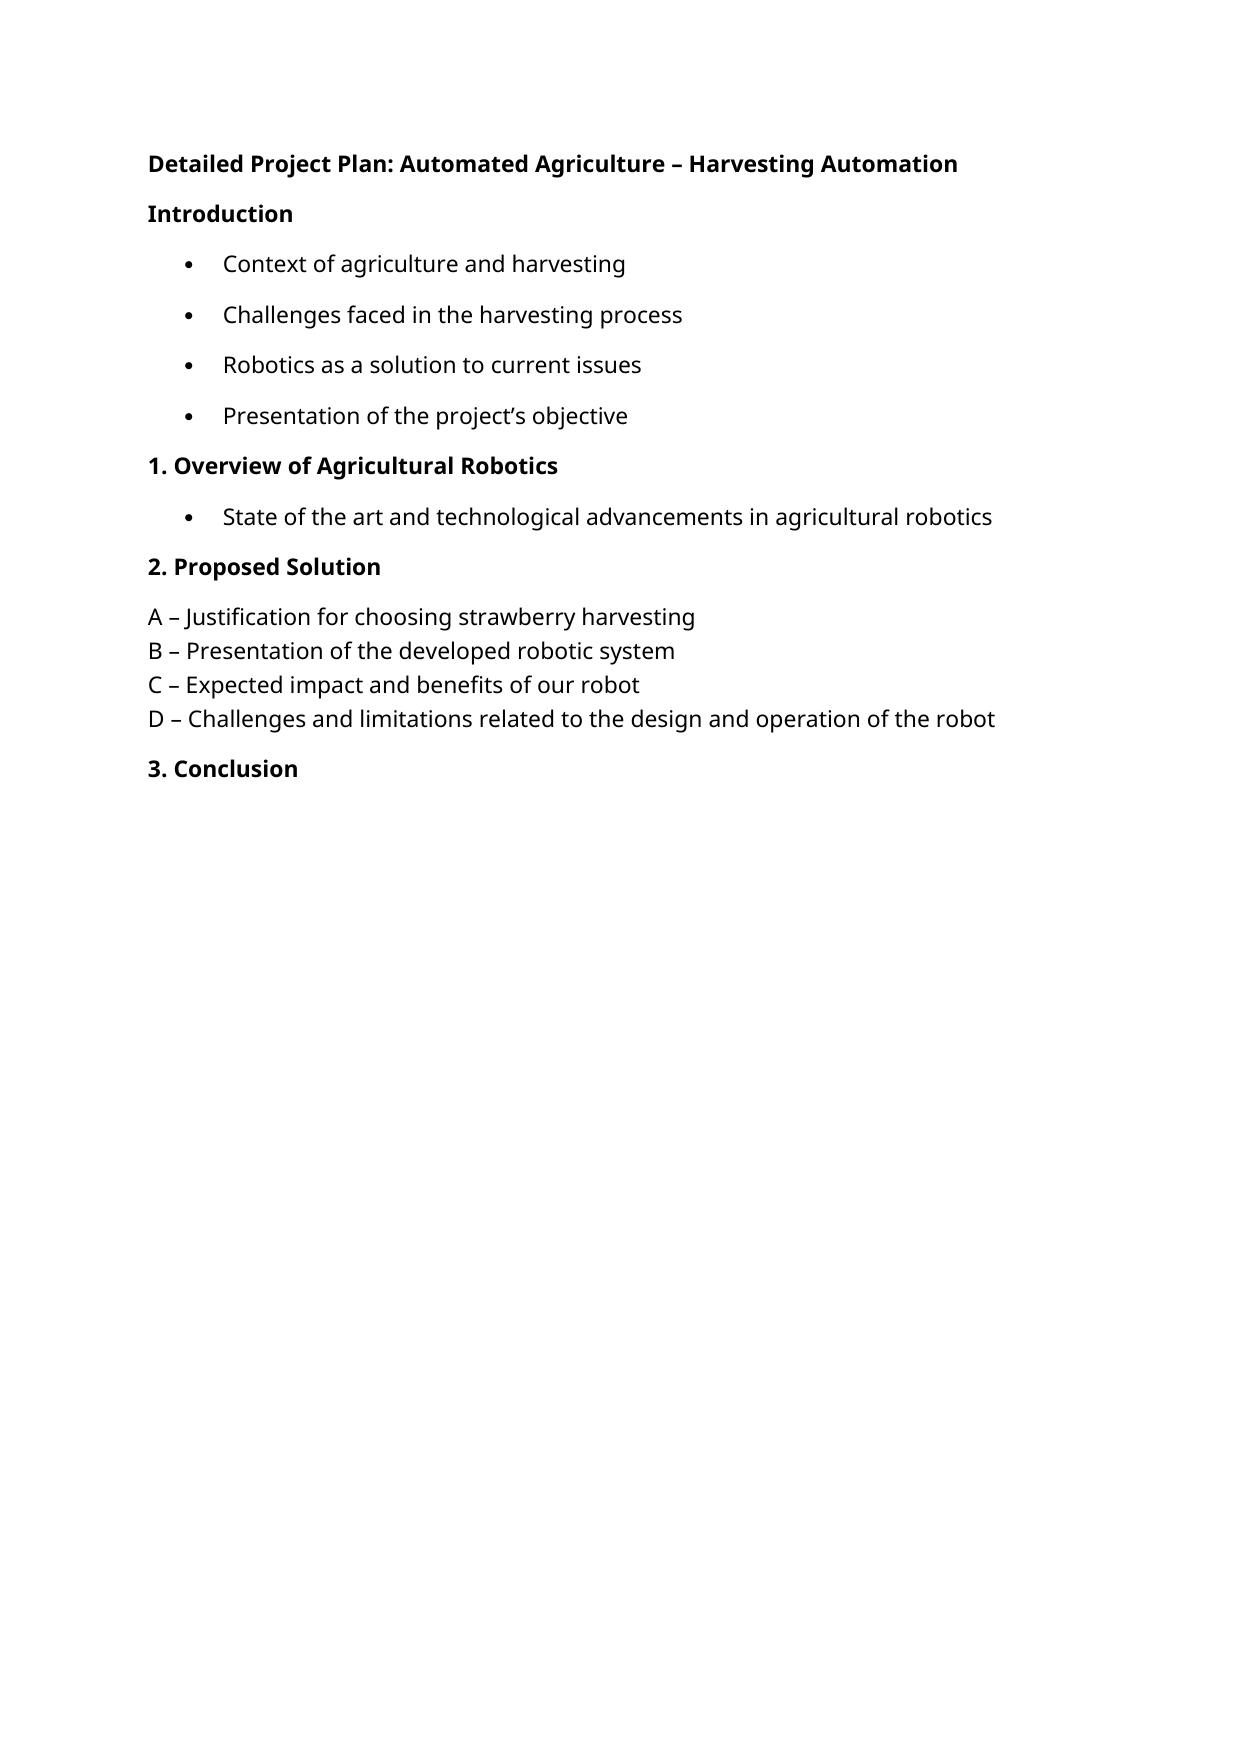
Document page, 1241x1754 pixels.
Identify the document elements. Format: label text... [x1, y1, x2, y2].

text Introduction [148, 198, 1093, 229]
text 3. Conclusion [148, 753, 1093, 784]
text 2. Proposed Solution [148, 551, 1093, 582]
list Presentation of the project’s objective [185, 400, 1093, 431]
list State of the art and technological advancements in agricultural robotics [185, 501, 1093, 532]
list Context of agriculture and harvesting [185, 248, 1093, 280]
text 1. Overview of Agricultural Robotics [148, 450, 1093, 481]
list Challenges faced in the harvesting process [185, 299, 1093, 330]
list Robotics as a solution to current issues [185, 349, 1093, 381]
text Detailed Project Plan: Automated Agriculture – Harvesting Automation [148, 148, 1093, 179]
text A – Justification for choosing strawberry harvesting B – Presentation of the developed robotic system C – Expected impact and benefits of our robot D – Challenges and limitations related to the design and operation of the robot [148, 601, 1093, 734]
